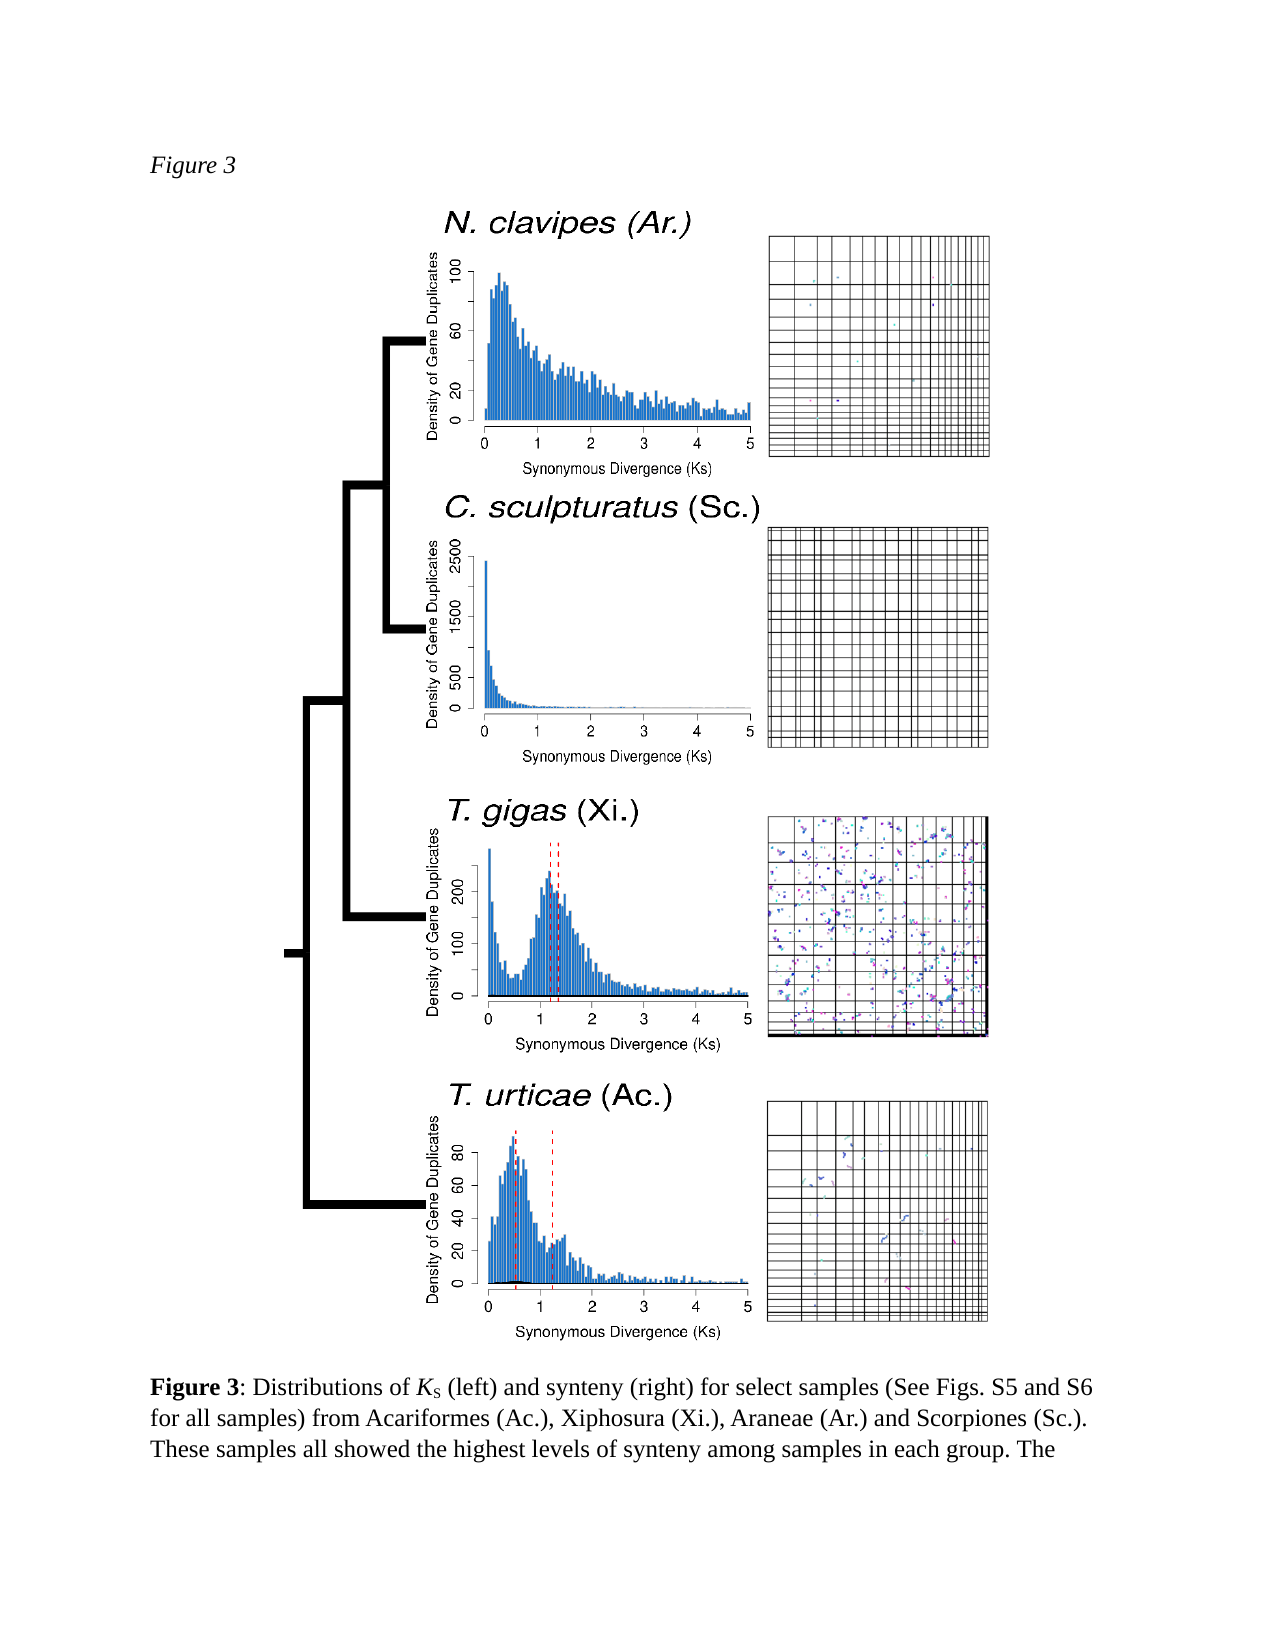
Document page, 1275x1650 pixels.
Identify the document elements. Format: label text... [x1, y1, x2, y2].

subtitle Figure 3 [150, 150, 1125, 179]
picture [271, 197, 1004, 1354]
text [150, 1372, 1125, 1463]
